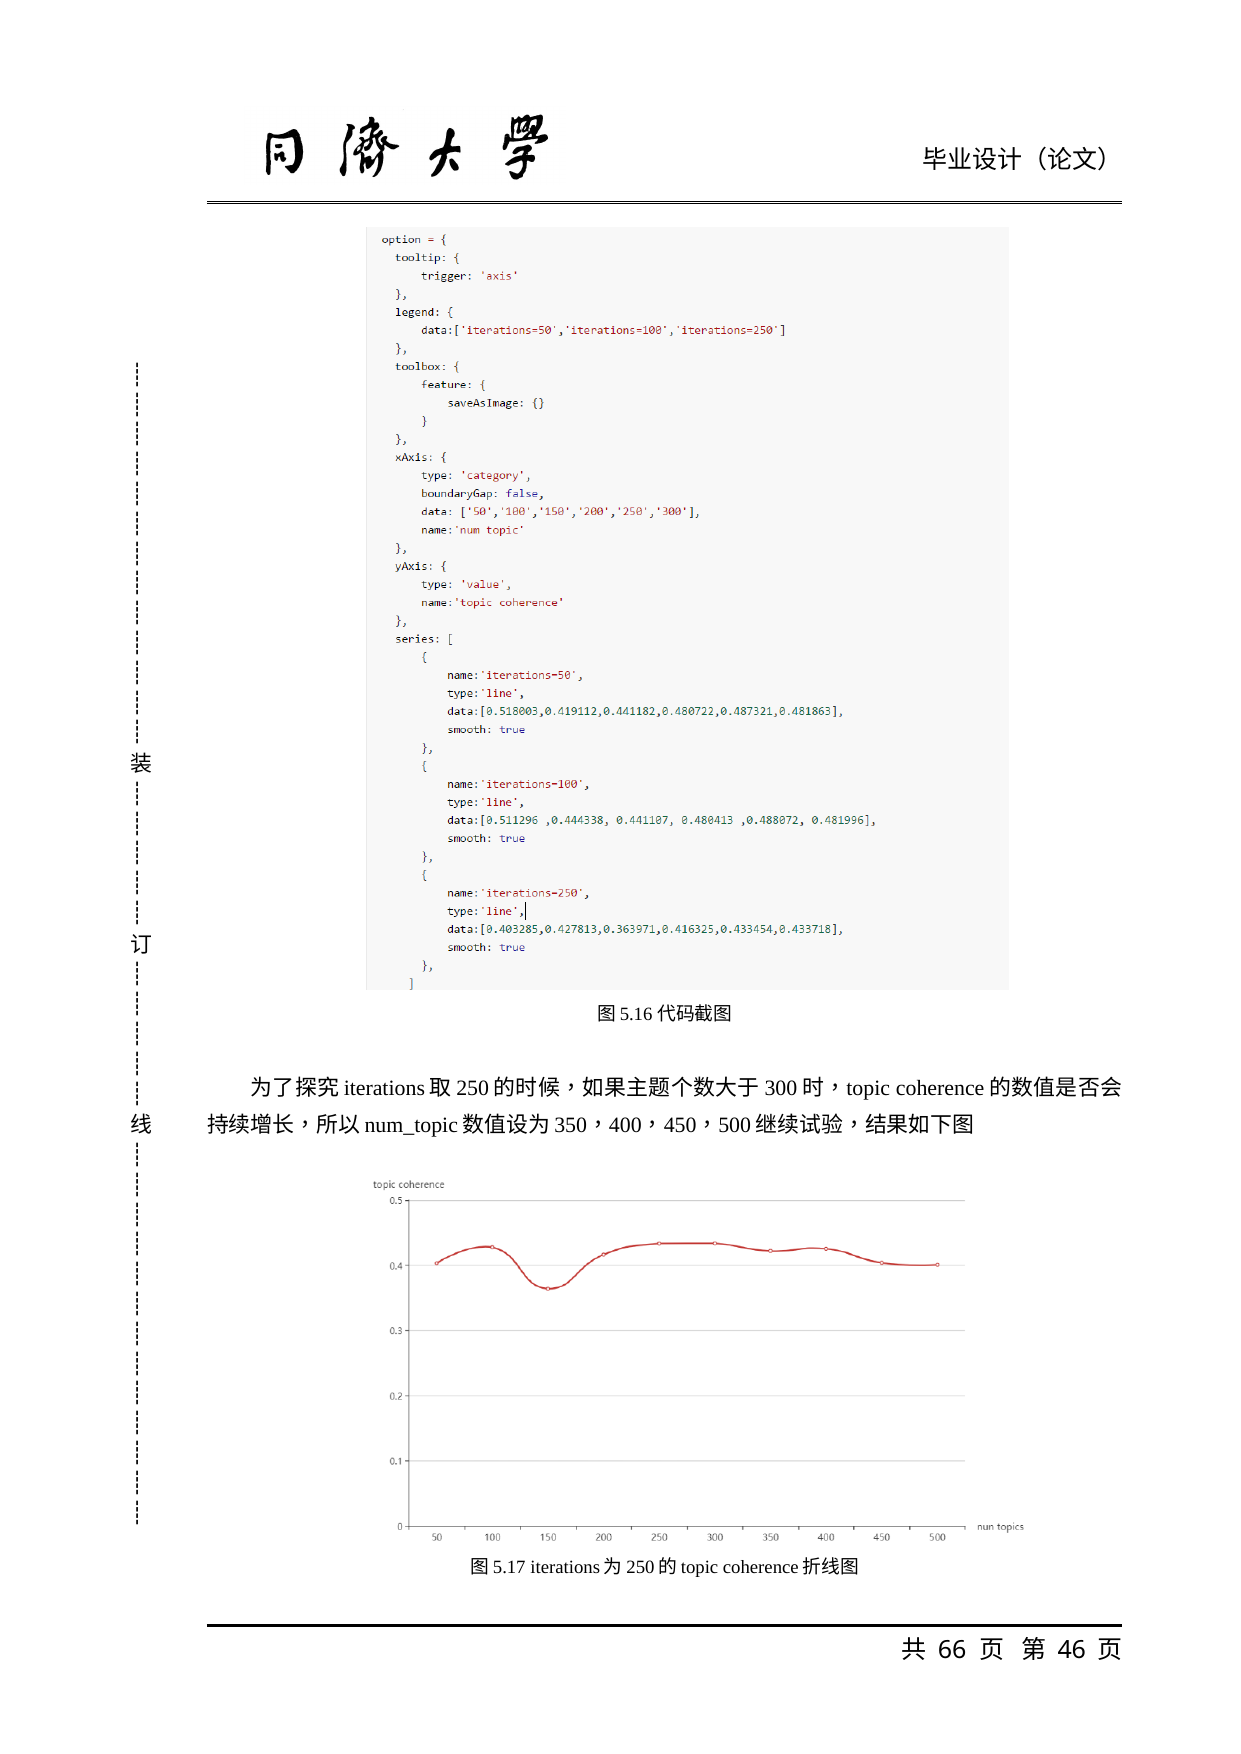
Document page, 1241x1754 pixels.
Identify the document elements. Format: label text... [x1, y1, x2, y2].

picture [244, 106, 566, 185]
text 为了探究iterations取250的时候，如果主题个数大于300时，topic coherence的数值是否会持续增长，所以num_topic数值设为350，400，450，500继续试验，结果如下图 [207, 1065, 1122, 1140]
picture [363, 227, 1009, 990]
picture [339, 1177, 1034, 1544]
text 图5.16 代码截图 [207, 990, 1122, 1027]
text 图5.17 iterations为250的topic coherence折线图 [207, 1544, 1122, 1581]
